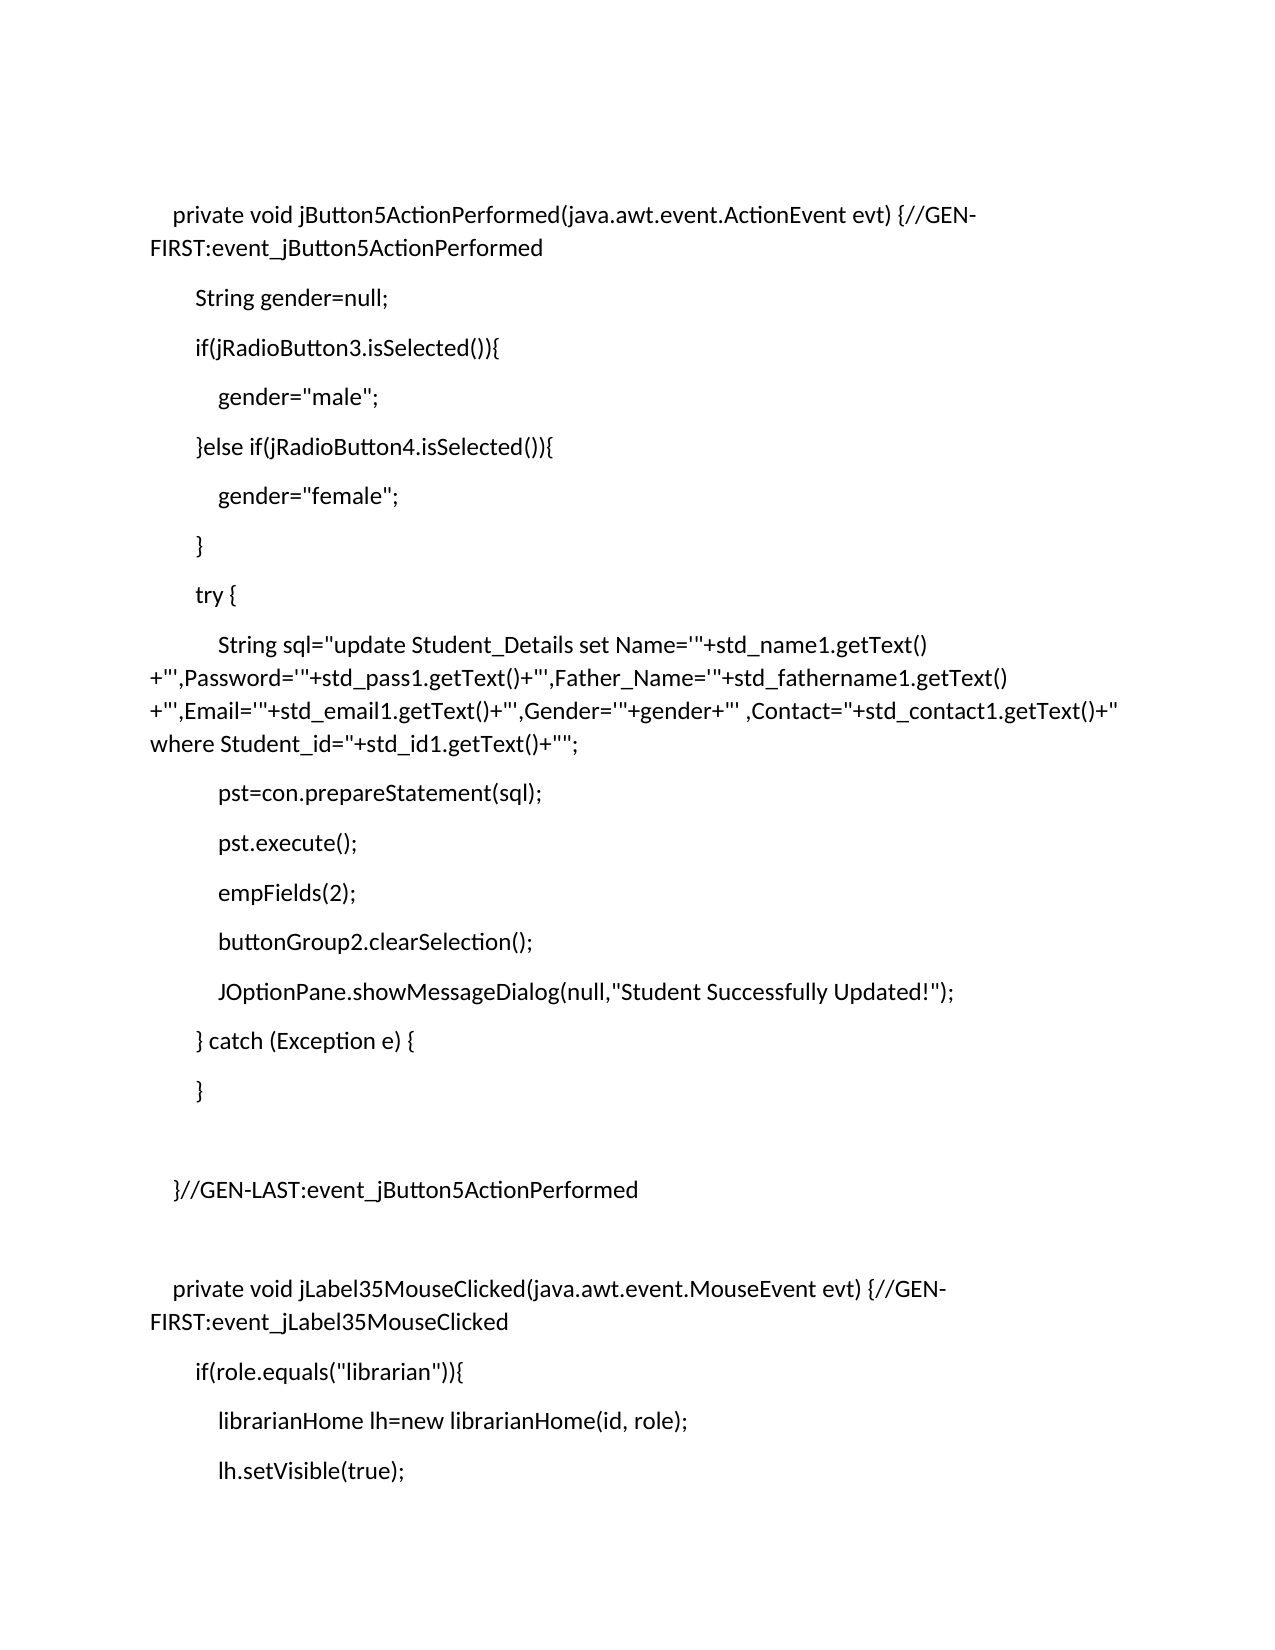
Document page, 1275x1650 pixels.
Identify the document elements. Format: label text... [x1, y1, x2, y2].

text try { [150, 579, 1125, 610]
text private void jLabel35MouseClicked(java.awt.event.MouseEvent evt) {//GEN-FIRST:event_jLabel35MouseClicked [150, 1273, 1125, 1337]
text } [150, 530, 1125, 561]
text JOptionPane.showMessageDialog(null,"Student Successfully Updated!"); [150, 976, 1125, 1006]
text pst.execute(); [150, 827, 1125, 858]
text private void jButton5ActionPerformed(java.awt.event.ActionEvent evt) {//GEN-FIRST:event_jButton5ActionPerformed [150, 199, 1125, 263]
text gender="male"; [150, 381, 1125, 412]
text String sql="update Student_Details set Name='"+std_name1.getText()+"',Password='"+std_pass1.getText()+"',Father_Name='"+std_fathername1.getText()+"',Email='"+std_email1.getText()+"',Gender='"+gender+"' ,Contact="+std_contact1.getText()+" where Student_id="+std_id1.getText()+""; [150, 629, 1125, 758]
text } [150, 1075, 1125, 1106]
text }//GEN-LAST:event_jButton5ActionPerformed [150, 1174, 1125, 1205]
text }else if(jRadioButton4.isSelected()){ [150, 431, 1125, 461]
text empFields(2); [150, 877, 1125, 907]
text gender="female"; [150, 480, 1125, 511]
text if(jRadioButton3.isSelected()){ [150, 332, 1125, 362]
text pst=con.prepareStatement(sql); [150, 777, 1125, 808]
text buttonGroup2.clearSelection(); [150, 926, 1125, 957]
text if(role.equals("librarian")){ [150, 1356, 1125, 1386]
text librarianHome lh=new librarianHome(id, role); [150, 1405, 1125, 1436]
text String gender=null; [150, 282, 1125, 313]
text } catch (Exception e) { [150, 1025, 1125, 1056]
text lh.setVisible(true); [150, 1455, 1125, 1486]
